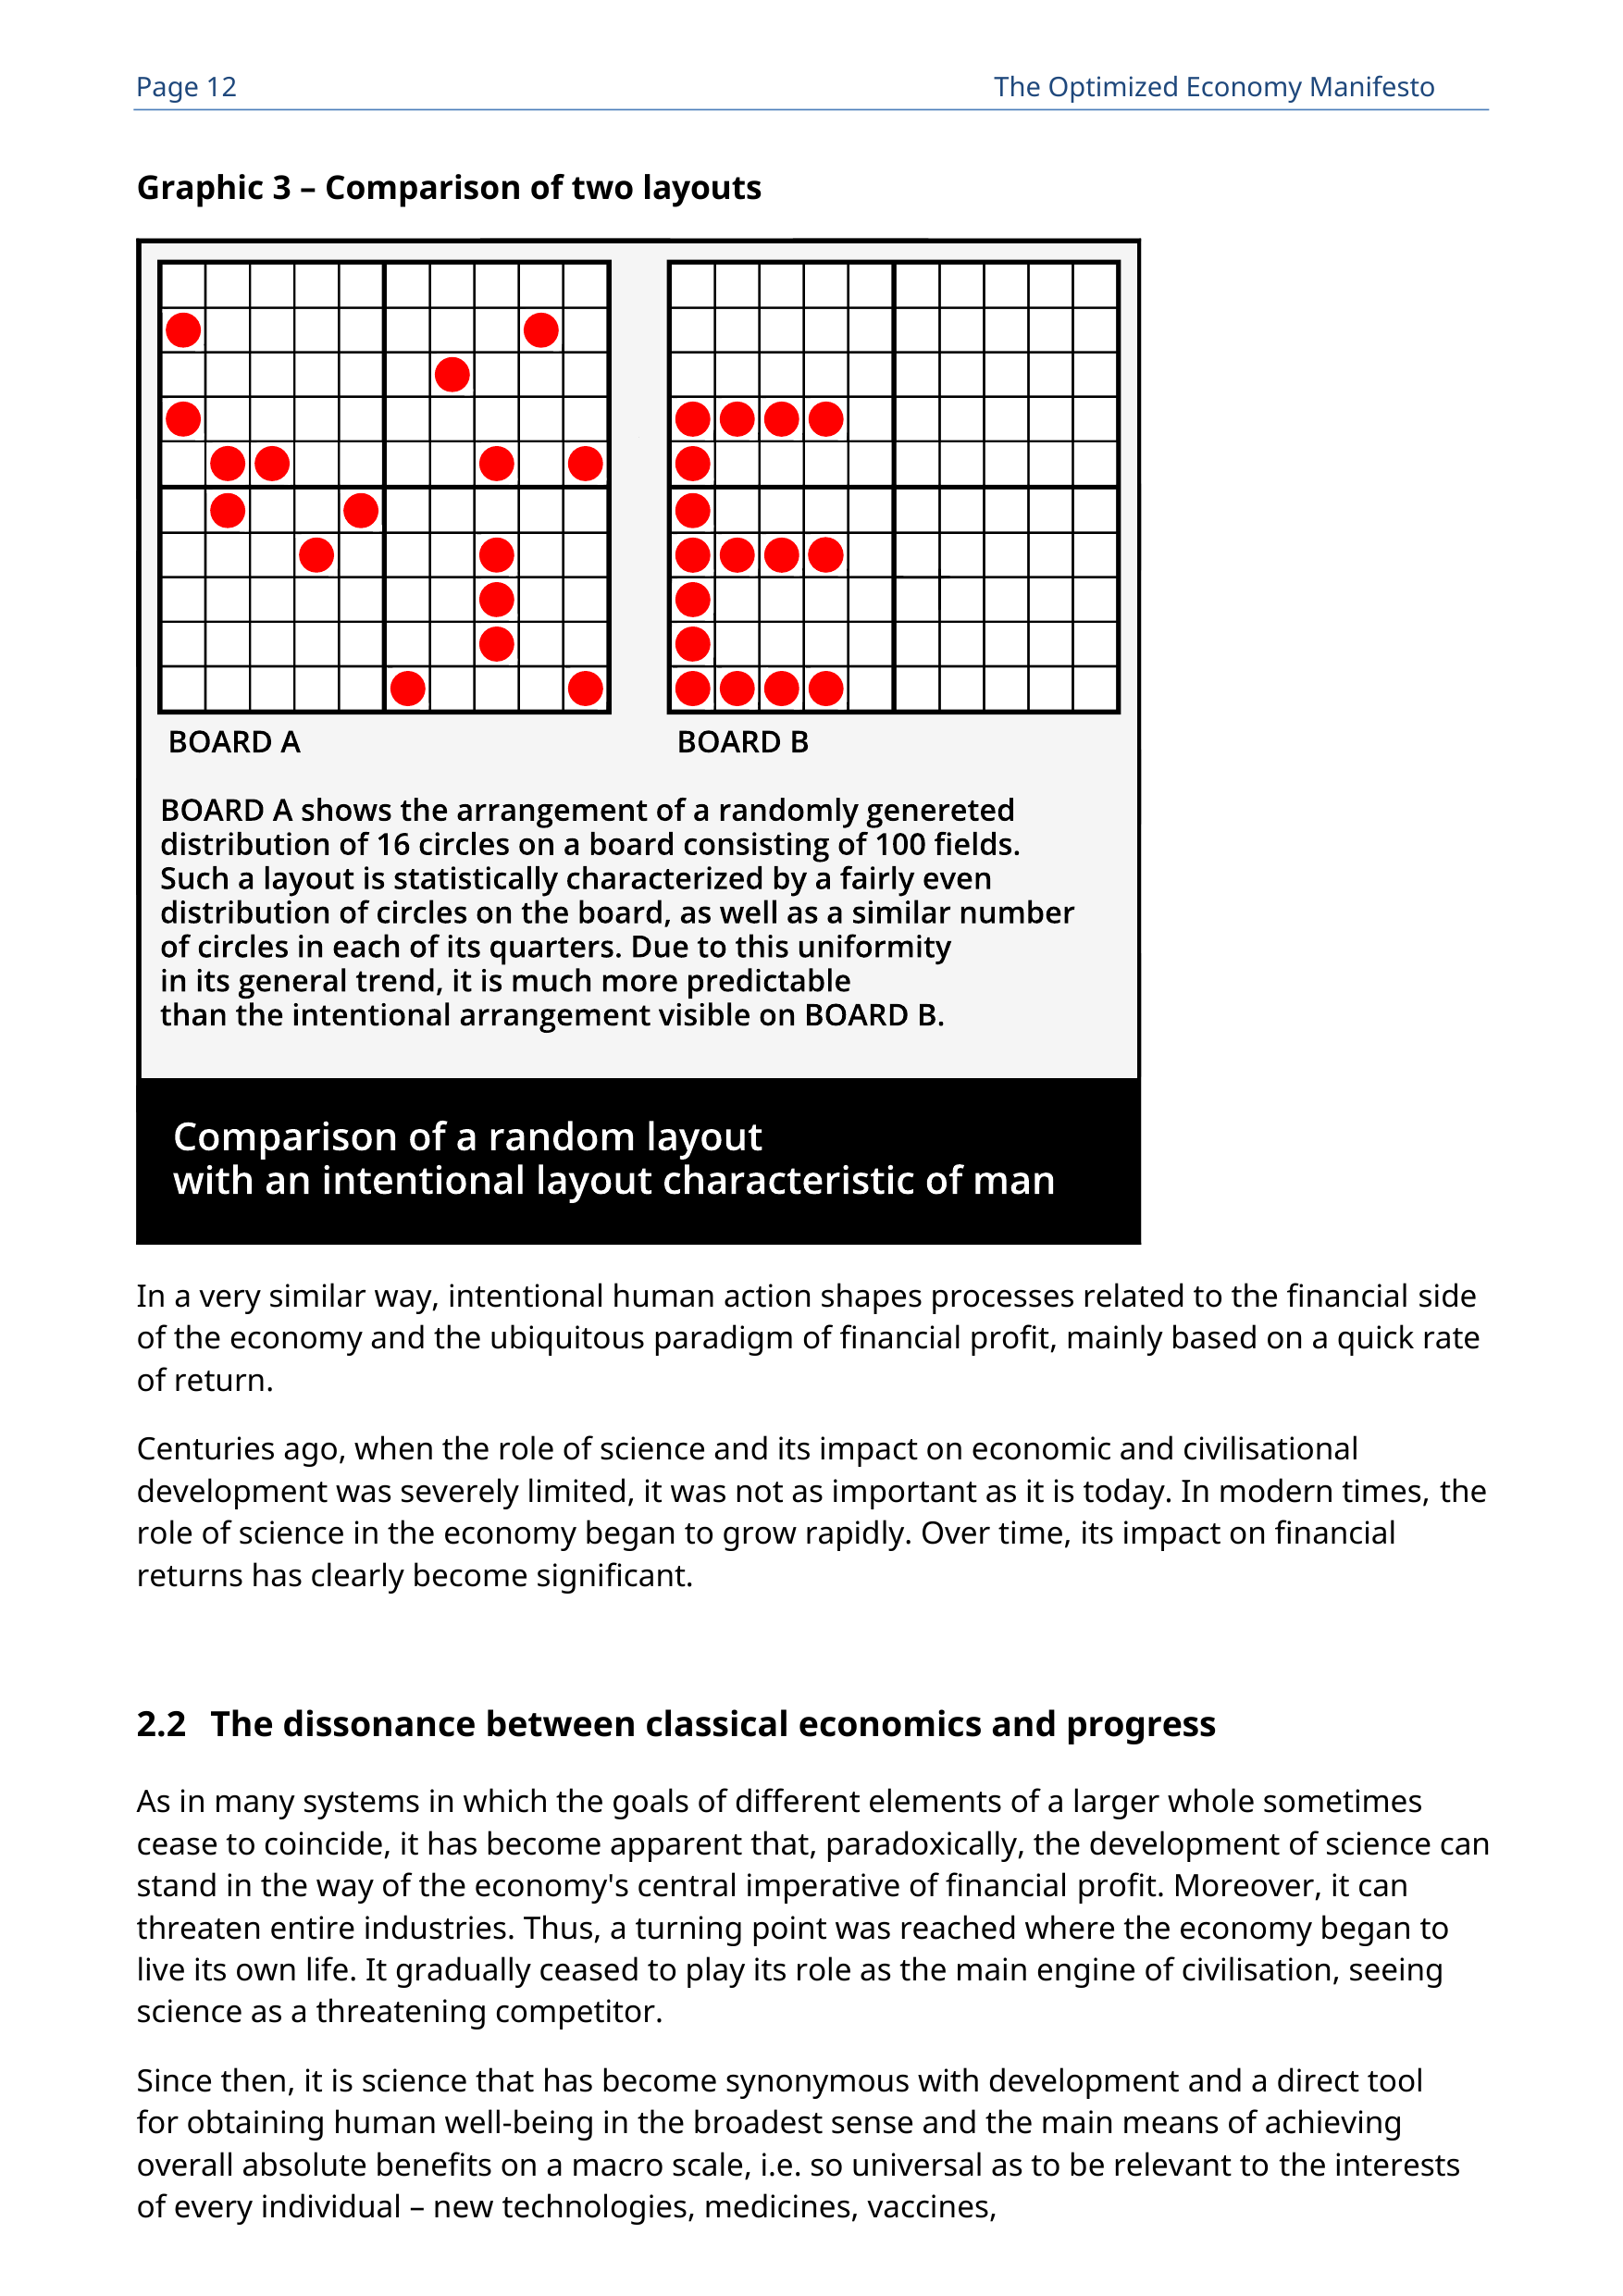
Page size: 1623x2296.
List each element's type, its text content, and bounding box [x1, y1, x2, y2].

subtitle Graphic 3 – Comparison of two layouts [136, 164, 1497, 209]
text Since then, it is science that has become synonymous with development and a direct tool for obtaining human well-being in the broadest sense and the main means of achieving overall absolute benefits on a macro scale, i.e. so universal as to be relevant to the interests of every individual – new technologies, medicines, vaccines, [136, 2059, 1473, 2227]
text Centuries ago, when the role of science and its impact on economic and civilisational development was severely limited, it was not as important as it is today. In modern times, the role of science in the economy began to grow rapidly. Over time, its impact on financial returns has clearly become significant. [136, 1427, 1497, 1595]
text In a very similar way, intentional human action shapes processes related to the financial side of the economy and the ubiquitous paradigm of financial profit, mainly based on a quick rate of return. [136, 1274, 1497, 1400]
text As in many systems in which the goals of different elements of a larger whole sometimes cease to coincide, it has become apparent that, paradoxically, the development of science can stand in the way of the economy's central imperative of financial profit. Moreover, it can threaten entire industries. Thus, a turning point was reached where the economy began to live its own life. It gradually ceased to play its role as the main engine of civilisation, seeing science as a threatening competitor. [136, 1780, 1497, 2032]
list The dissonance between classical economics and progress [136, 1699, 1497, 1746]
